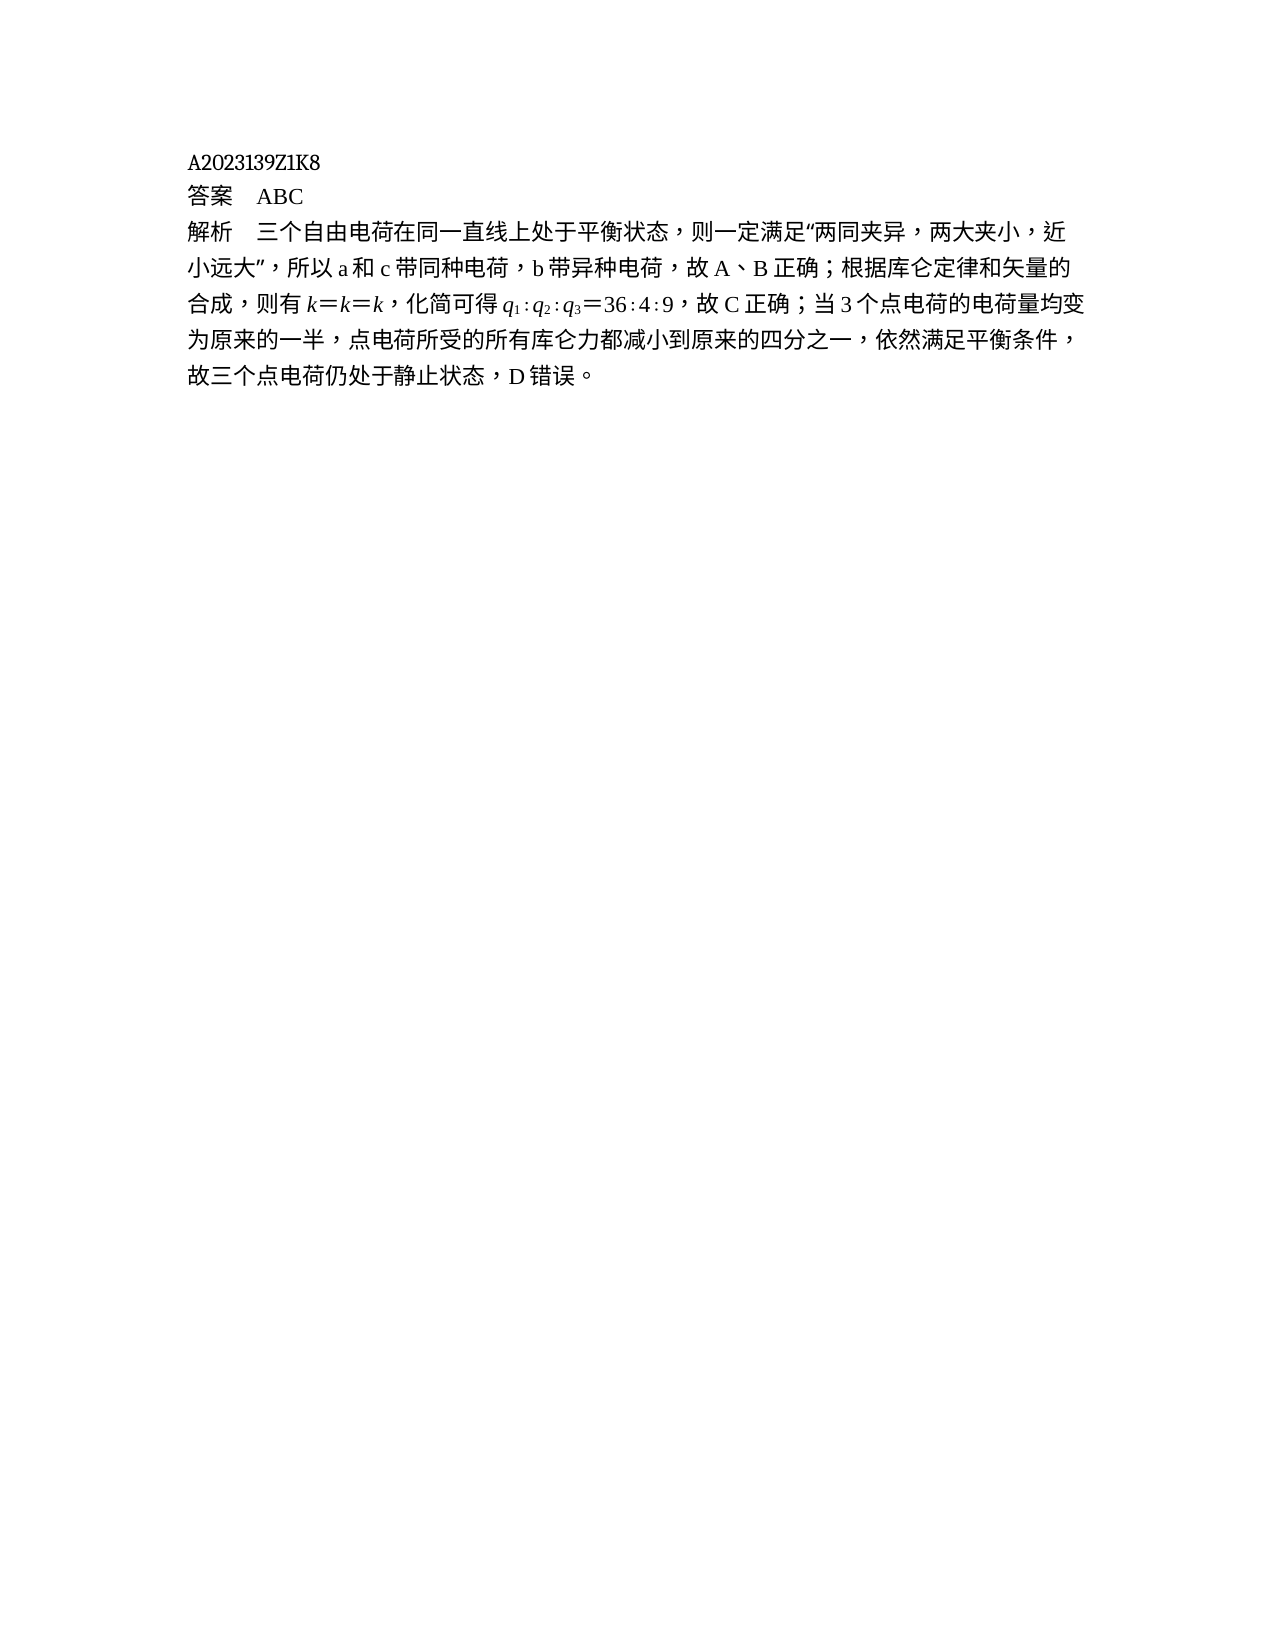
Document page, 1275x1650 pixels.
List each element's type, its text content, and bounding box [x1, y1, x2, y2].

text A2023139Z1K8 [187, 150, 1087, 176]
text 答案 ABC [187, 180, 1087, 211]
text 解析 三个自由电荷在同一直线上处于平衡状态，则一定满足“两同夹异，两大夹小，近小远大”，所以a和c带同种电荷，b带异种电荷，故A、B正确；根据库仑定律和矢量的合成，则有k＝k＝k，化简可得q1∶q2∶q3＝36∶4∶9，故C正确；当3个点电荷的电荷量均变为原来的一半，点电荷所受的所有库仑力都减小到原来的四分之一，依然满足平衡条件，故三个点电荷仍处于静止状态，D错误。 [187, 216, 1087, 391]
